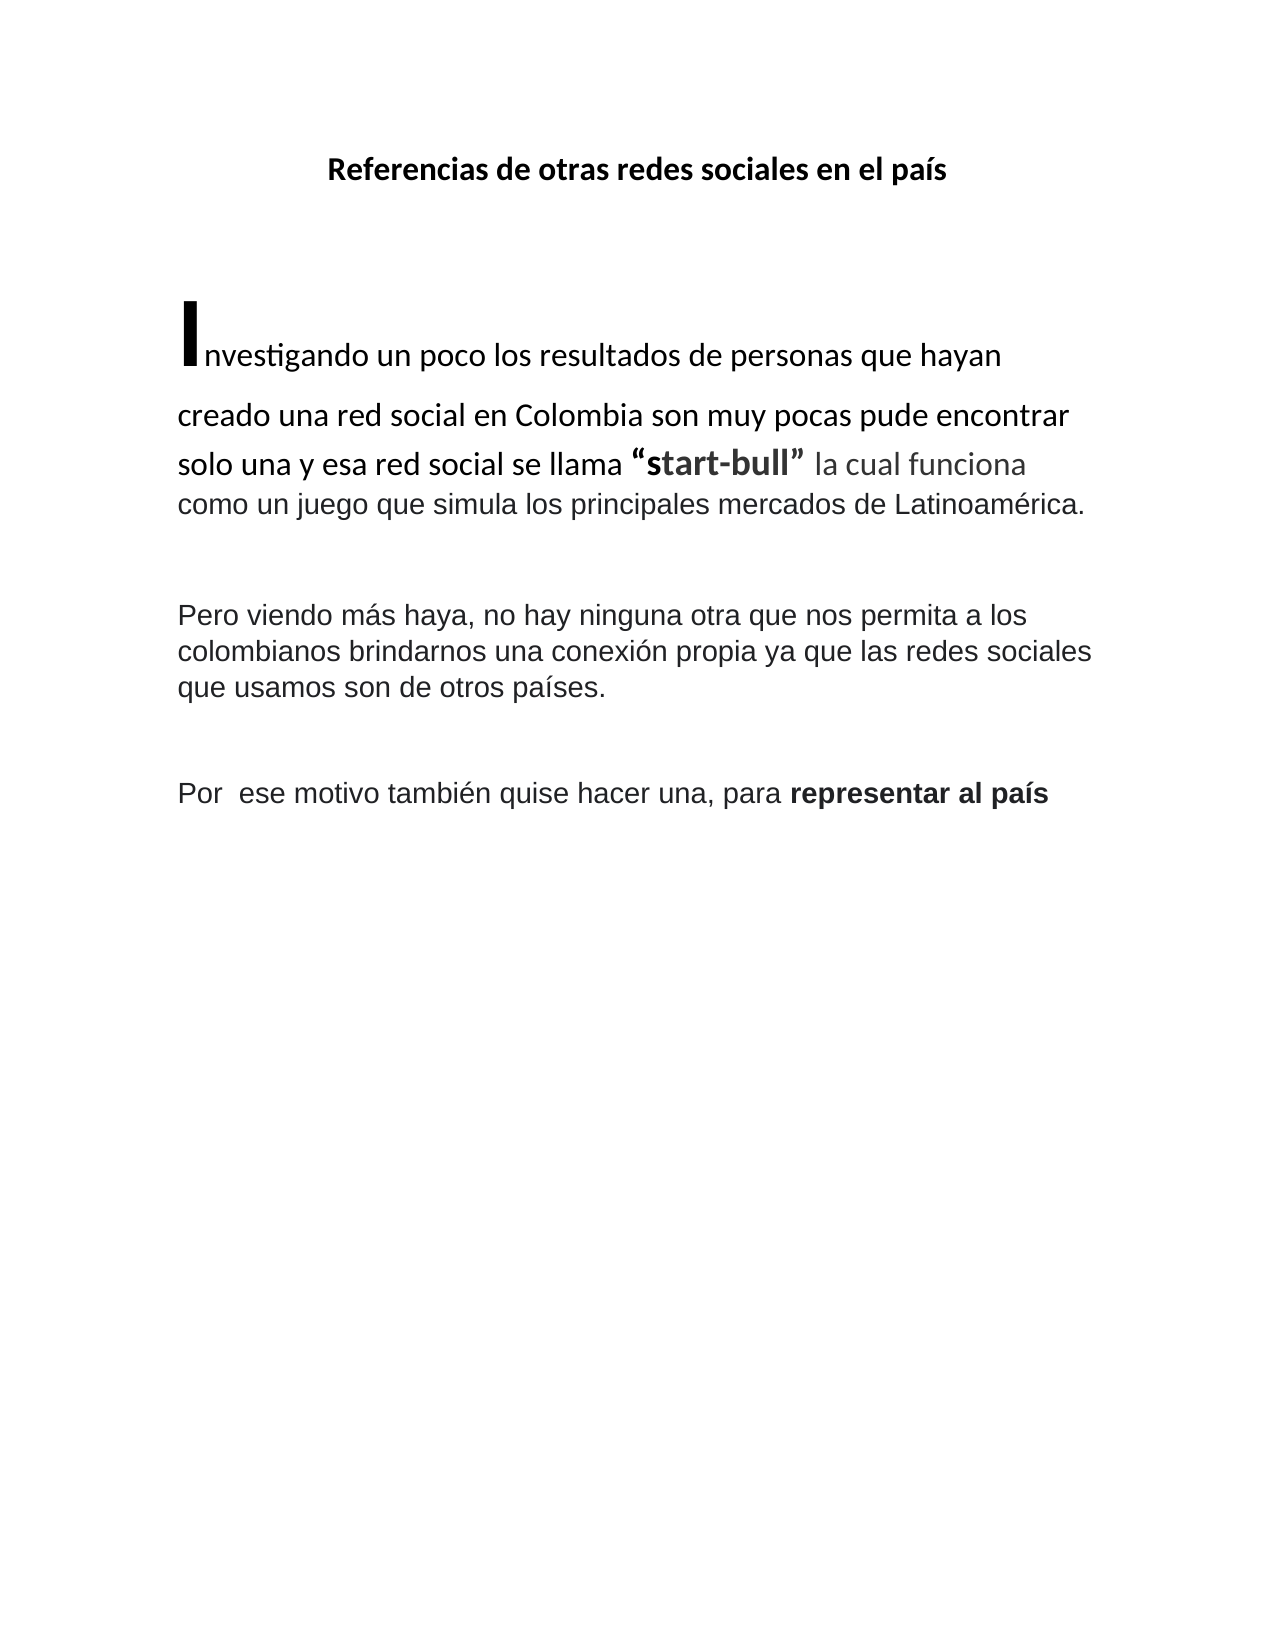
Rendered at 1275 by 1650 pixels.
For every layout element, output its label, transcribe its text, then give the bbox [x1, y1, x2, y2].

text Referencias de otras redes sociales en el país [177, 148, 1098, 188]
text Investigando un poco los resultados de personas que hayan creado una red social en Colombia son muy pocas pude encontrar solo una y esa red social se llama “start-bull” la cual funciona como un juego que simula los principales mercados de Latinoamérica. [177, 269, 1098, 521]
text Por ese motivo también quise hacer una, para representar al país [177, 776, 1098, 809]
text Pero viendo más haya, no hay ninguna otra que nos permita a los colombianos brindarnos una conexión propia ya que las redes sociales que usamos son de otros países. [177, 598, 1098, 704]
